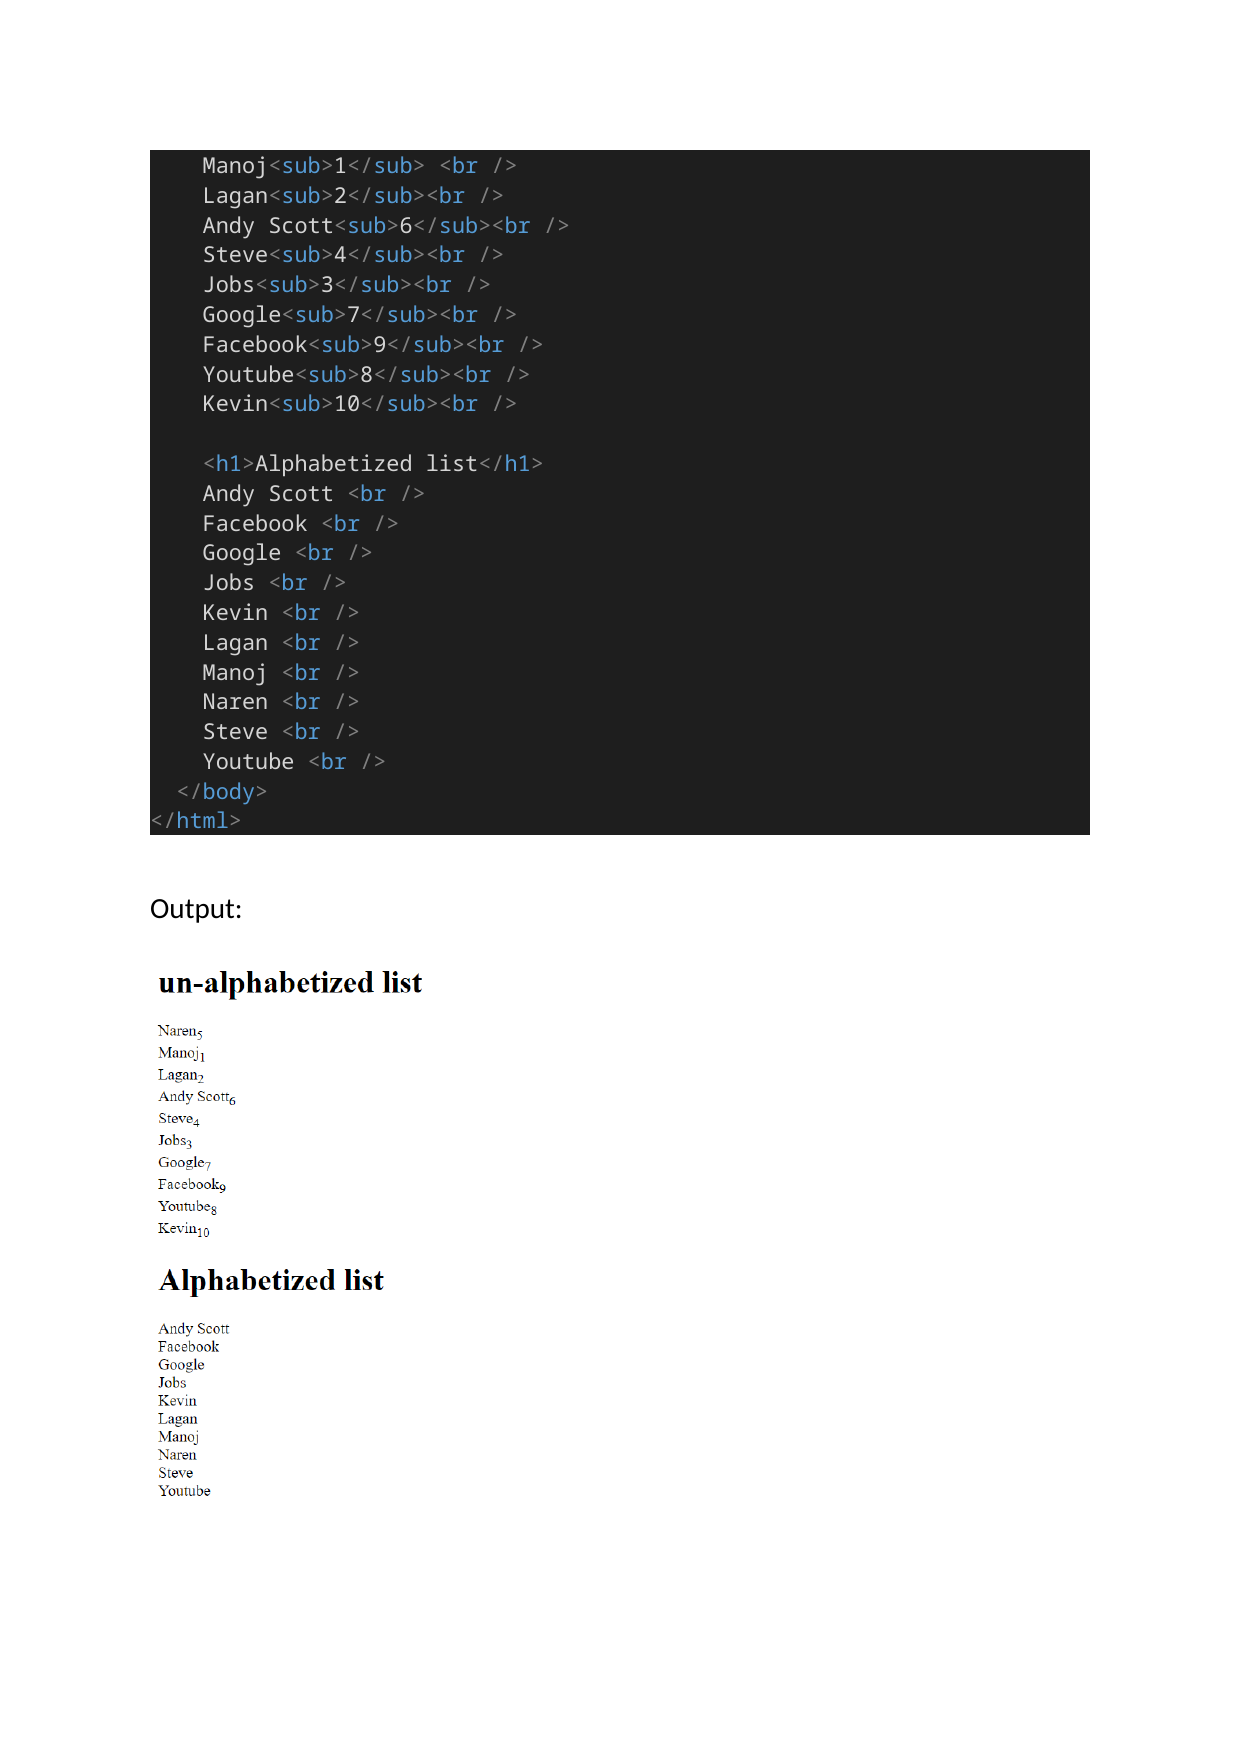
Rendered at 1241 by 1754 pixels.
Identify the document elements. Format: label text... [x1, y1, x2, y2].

text Youtube<sub>8</sub><br /> [150, 358, 1090, 388]
text </body> [150, 776, 1090, 805]
text Output: [150, 890, 1090, 926]
text Google <br /> [150, 537, 1090, 567]
text Facebook<sub>9</sub><br /> [150, 329, 1090, 358]
text Kevin <br /> [150, 597, 1090, 627]
text Manoj<sub>1</sub> <br /> [150, 150, 1090, 180]
text Facebook <br /> [150, 507, 1090, 537]
text Steve <br /> [150, 716, 1090, 746]
text Google<sub>7</sub><br /> [150, 299, 1090, 329]
text </html> [150, 805, 1090, 835]
text Youtube <br /> [150, 746, 1090, 776]
text Lagan<sub>2</sub><br /> [150, 180, 1090, 209]
text Jobs <br /> [150, 567, 1090, 597]
text Manoj <br /> [150, 656, 1090, 686]
text Steve<sub>4</sub><br /> [150, 239, 1090, 269]
text Kevin<sub>10</sub><br /> [150, 388, 1090, 418]
text Andy Scott<sub>6</sub><br /> [150, 209, 1090, 239]
text Andy Scott <br /> [150, 478, 1090, 507]
text Jobs<sub>3</sub><br /> [150, 269, 1090, 299]
text <h1>Alphabetized list</h1> [150, 448, 1090, 478]
text Naren <br /> [150, 686, 1090, 716]
text Lagan <br /> [150, 627, 1090, 656]
picture [150, 945, 958, 1518]
